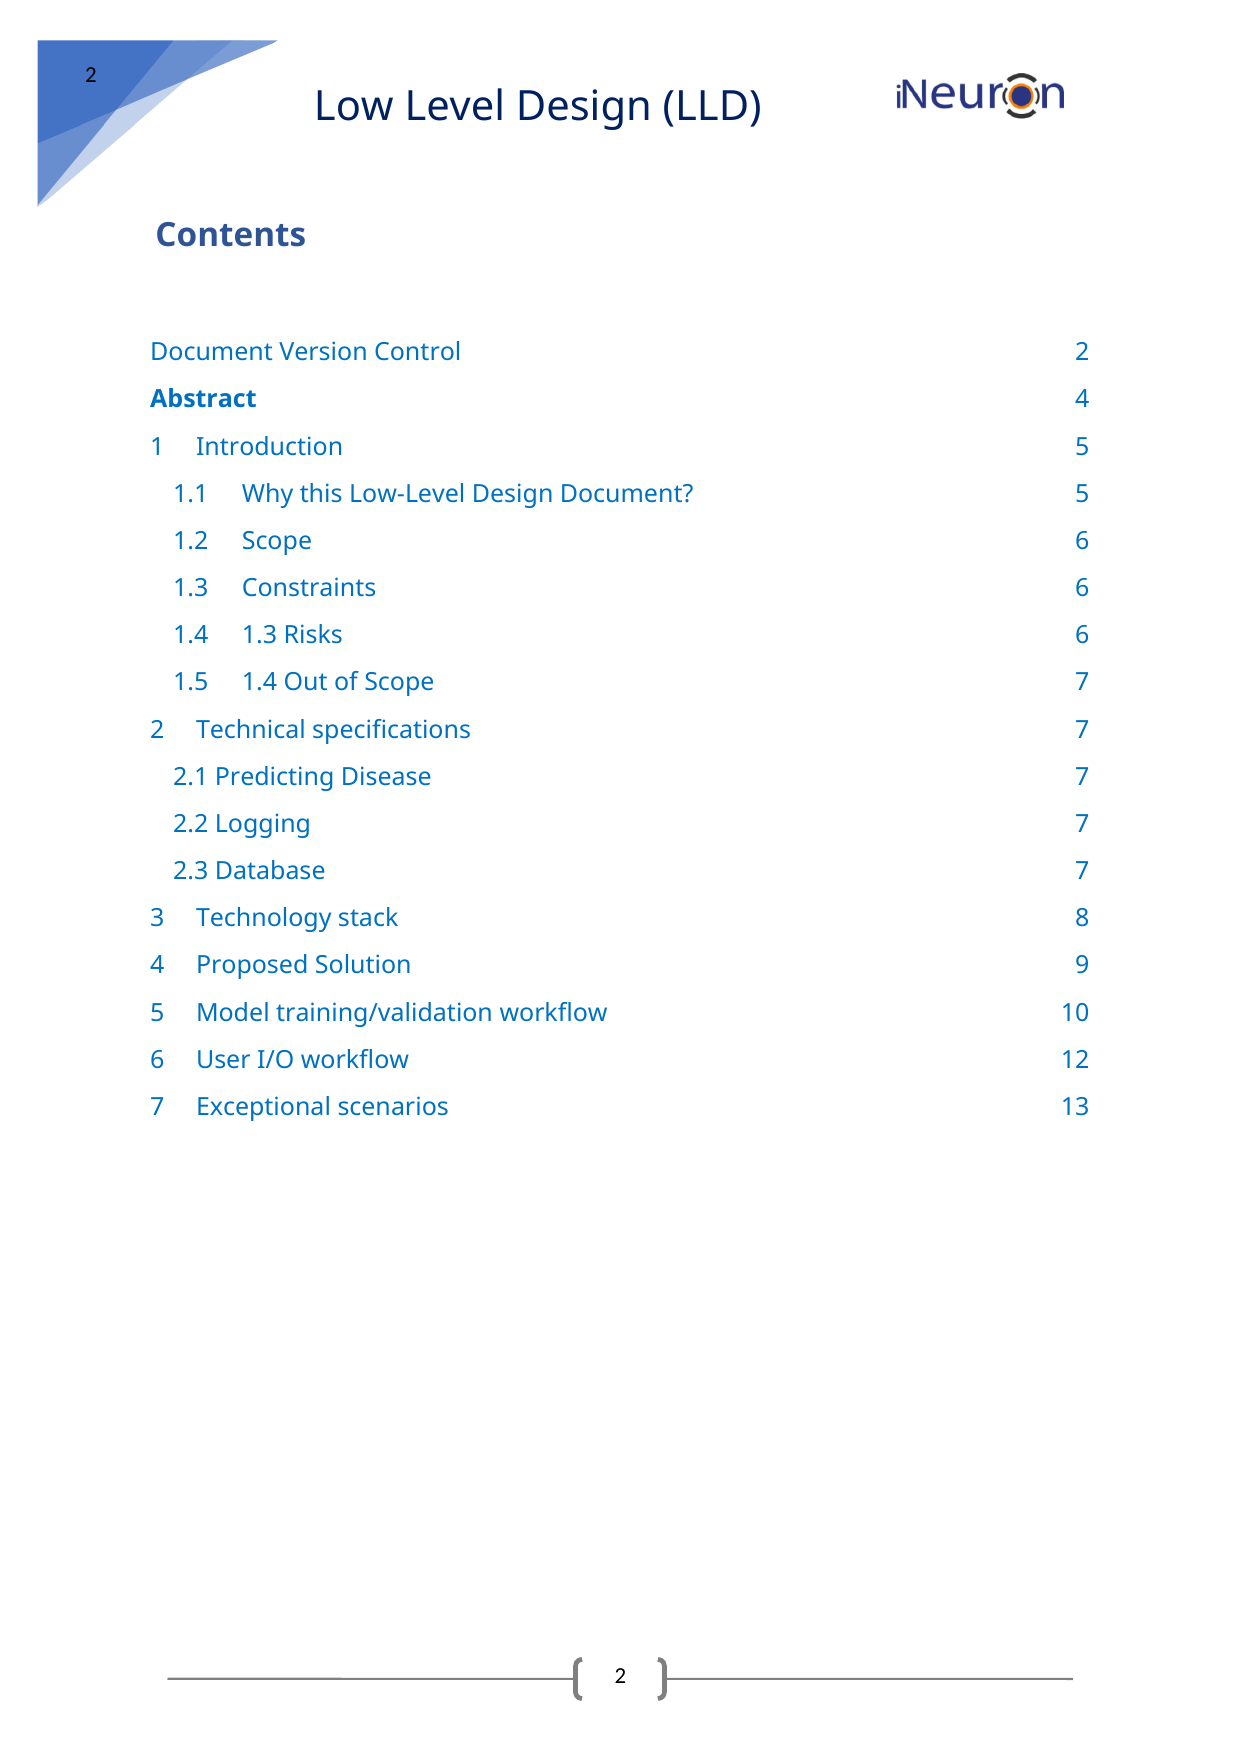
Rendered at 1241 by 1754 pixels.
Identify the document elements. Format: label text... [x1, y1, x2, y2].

text 1 Introduction 5 [150, 428, 1090, 462]
text 3 Technology stack 8 [150, 900, 1090, 934]
text 2.3 Database 7 [173, 853, 1090, 887]
text 1.5 1.4 Out of Scope 7 [173, 664, 1090, 698]
text 1.3 Constraints 6 [173, 570, 1090, 604]
text 1.2 Scope 6 [173, 522, 1090, 557]
text 2.1 Predicting Disease 7 [173, 758, 1090, 792]
text 7 Exceptional scenarios 13 [150, 1089, 1090, 1123]
text 4 Proposed Solution 9 [150, 947, 1090, 981]
text Abstract 4 [150, 381, 1090, 415]
text 1.4 1.3 Risks 6 [173, 617, 1090, 651]
text 2 Technical specifications 7 [150, 711, 1090, 745]
text Document Version Control 2 [150, 334, 1090, 368]
picture [881, 73, 1071, 121]
text 1.1 Why this Low-Level Design Document? 5 [173, 475, 1090, 509]
text 5 Model training/validation workflow 10 [150, 994, 1090, 1028]
text Contents [150, 211, 1090, 256]
text 6 User I/O workflow 12 [150, 1042, 1090, 1076]
text 2.2 Logging 7 [173, 806, 1090, 840]
picture [37, 40, 279, 209]
